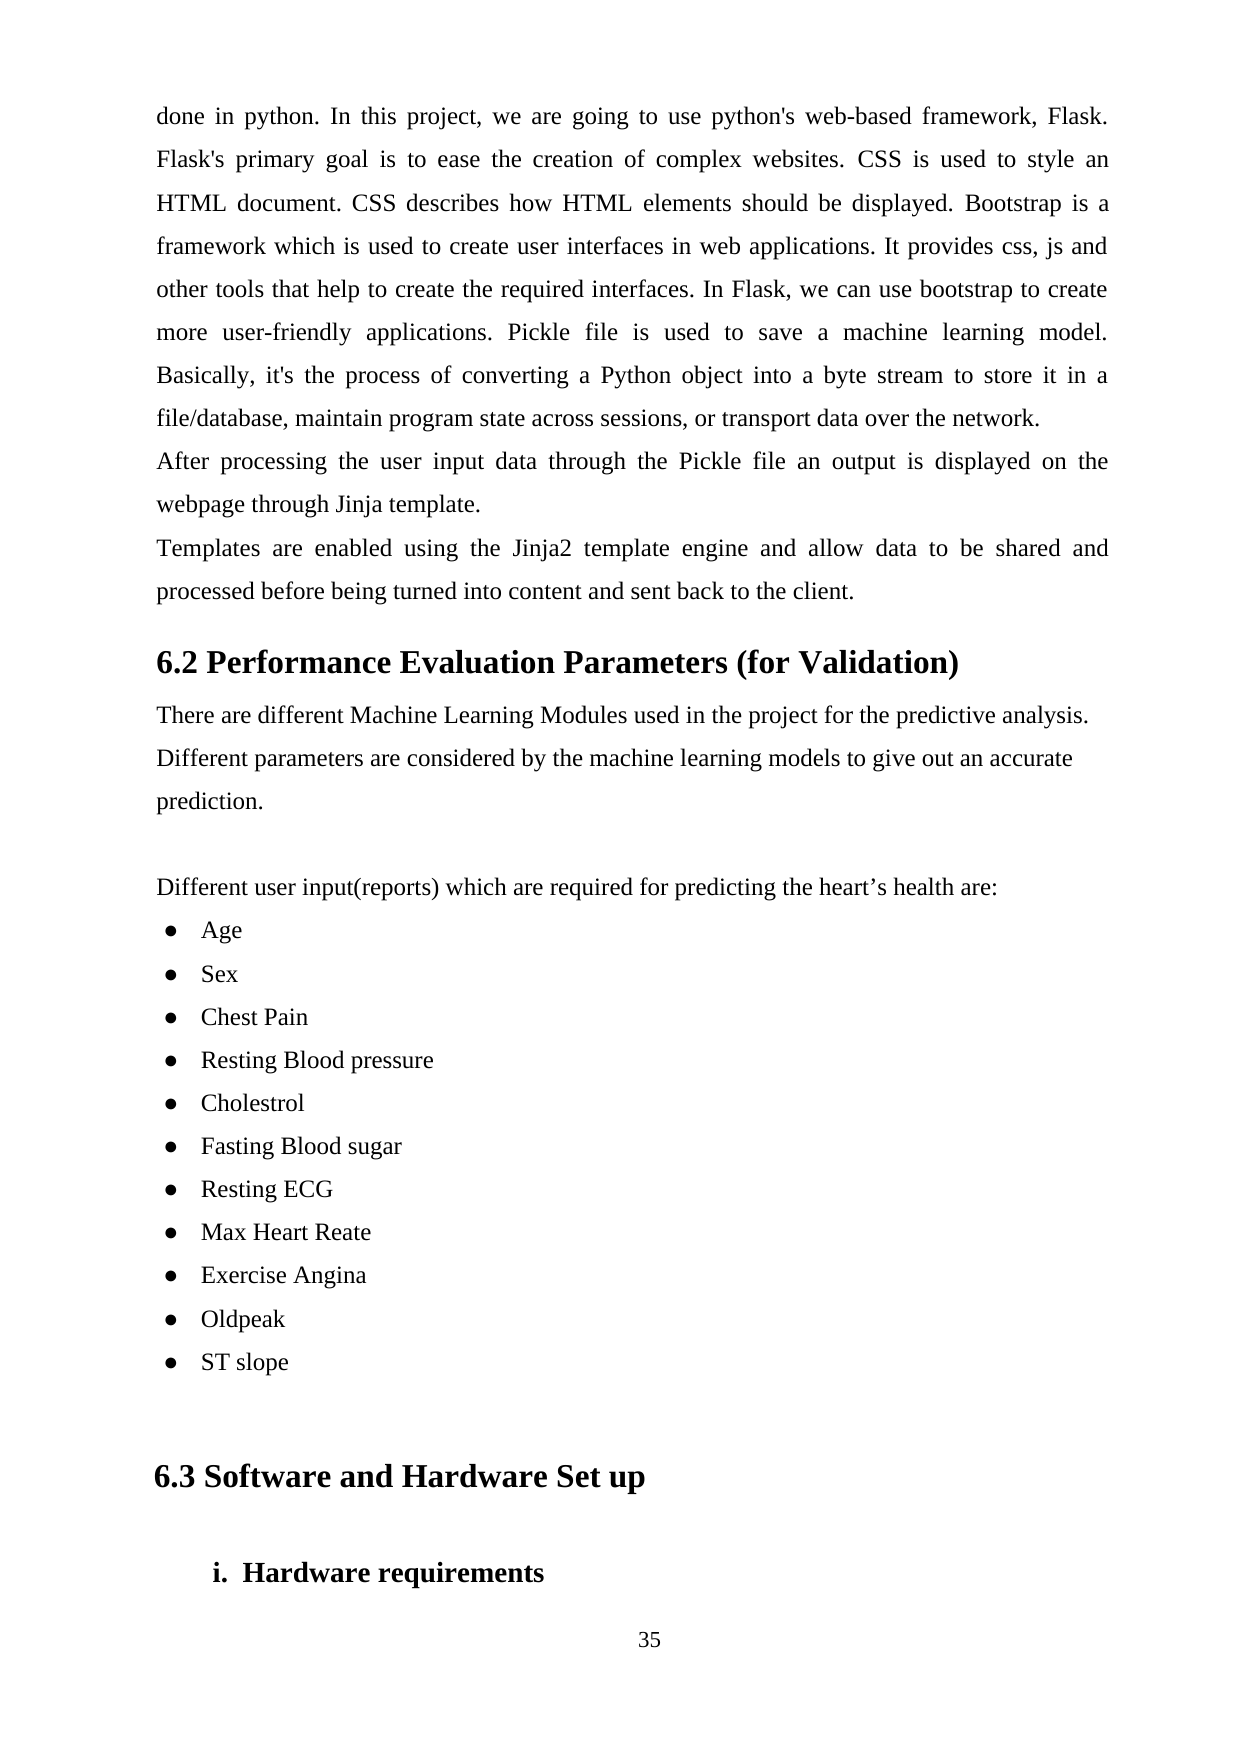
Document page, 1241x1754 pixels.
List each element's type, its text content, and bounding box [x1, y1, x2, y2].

list Max Heart Reate [163, 1217, 1142, 1246]
subtitle 6.3 Software and Hardware Set up [127, 1457, 1100, 1495]
list Cholestrol [163, 1088, 1142, 1117]
list Resting Blood pressure [163, 1045, 1142, 1074]
text Templates are enabled using the Jinja2 template engine and allow data to be shared and processed before being turned into content and sent back to the client. [156, 533, 1109, 604]
subtitle 6.2 Performance Evaluation Parameters (for Validation) [156, 642, 1100, 681]
list Age [163, 916, 1142, 944]
list ST slope [163, 1347, 1142, 1376]
text After processing the user input data through the Pickle file an output is displayed on the webpage through Jinja template. [156, 446, 1109, 518]
subtitle i. Hardware requirements [156, 1555, 1100, 1588]
list Oldpeak [163, 1304, 1142, 1332]
list Chest Pain [163, 1002, 1142, 1031]
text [156, 101, 1109, 432]
list Exercise Angina [163, 1261, 1142, 1289]
list Sex [163, 959, 1142, 987]
list Resting ECG [163, 1174, 1142, 1203]
text Different user input(reports) which are required for predicting the heart’s health are: [156, 872, 1142, 901]
text There are different Machine Learning Modules used in the project for the predictive analysis. Different parameters are considered by the machine learning models to give out an accurate prediction. [156, 700, 1142, 815]
list Fasting Blood sugar [163, 1131, 1142, 1160]
